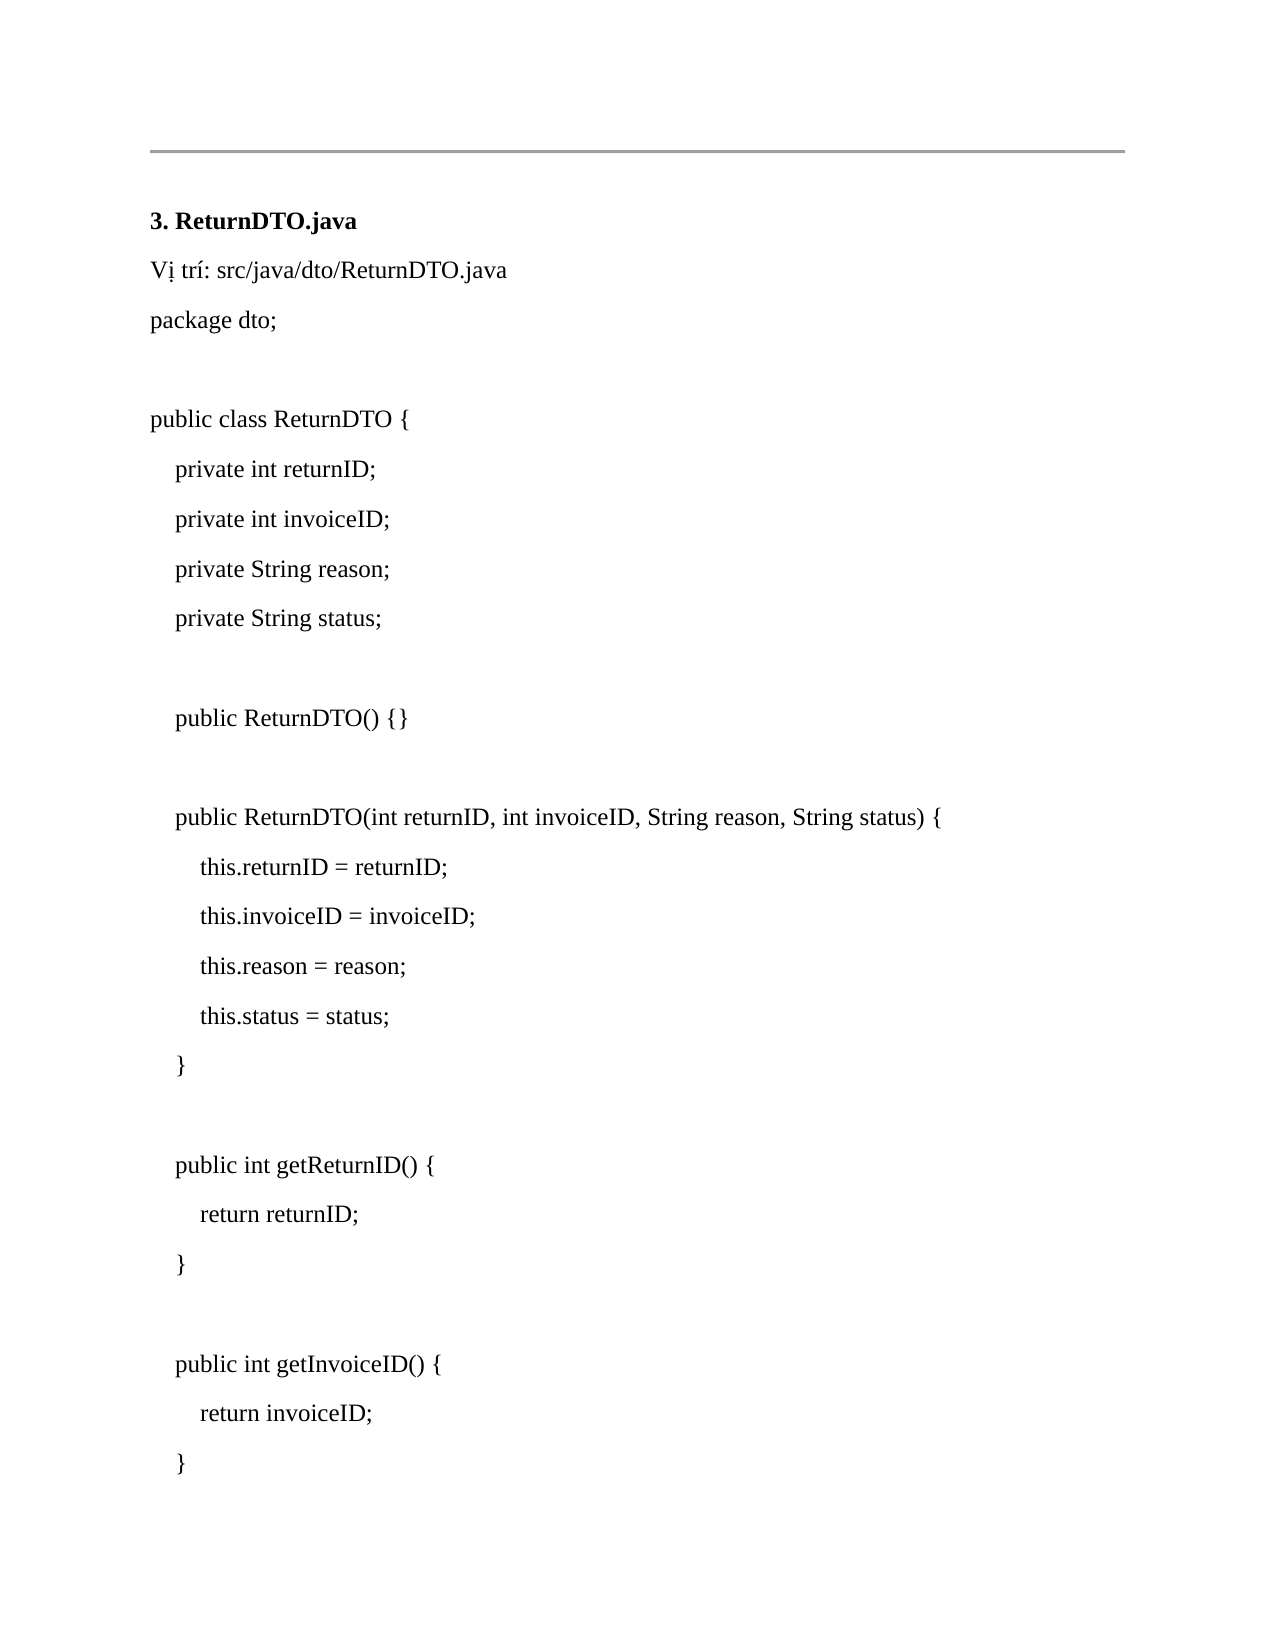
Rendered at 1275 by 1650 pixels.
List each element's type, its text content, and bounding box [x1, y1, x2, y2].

text } [150, 1448, 1125, 1477]
text return returnID; [150, 1199, 1125, 1228]
text this.status = status; [150, 1001, 1125, 1029]
text 3. ReturnDTO.java [150, 206, 1125, 234]
text this.invoiceID = invoiceID; [150, 901, 1125, 930]
text } [150, 1051, 1125, 1079]
text public int getInvoiceID() { [150, 1349, 1125, 1377]
text return invoiceID; [150, 1398, 1125, 1427]
text } [150, 1249, 1125, 1278]
text public class ReturnDTO { [150, 404, 1125, 433]
text public ReturnDTO() {} [150, 703, 1125, 731]
text public ReturnDTO(int returnID, int invoiceID, String reason, String status) { [150, 802, 1125, 831]
text public int getReturnID() { [150, 1150, 1125, 1179]
text Vị trí: src/java/dto/ReturnDTO.java [150, 256, 1125, 284]
text this.reason = reason; [150, 951, 1125, 980]
text private String reason; [150, 554, 1125, 582]
text this.returnID = returnID; [150, 852, 1125, 881]
text private int invoiceID; [150, 504, 1125, 533]
text private String status; [150, 603, 1125, 632]
text package dto; [150, 305, 1125, 334]
text private int returnID; [150, 454, 1125, 483]
